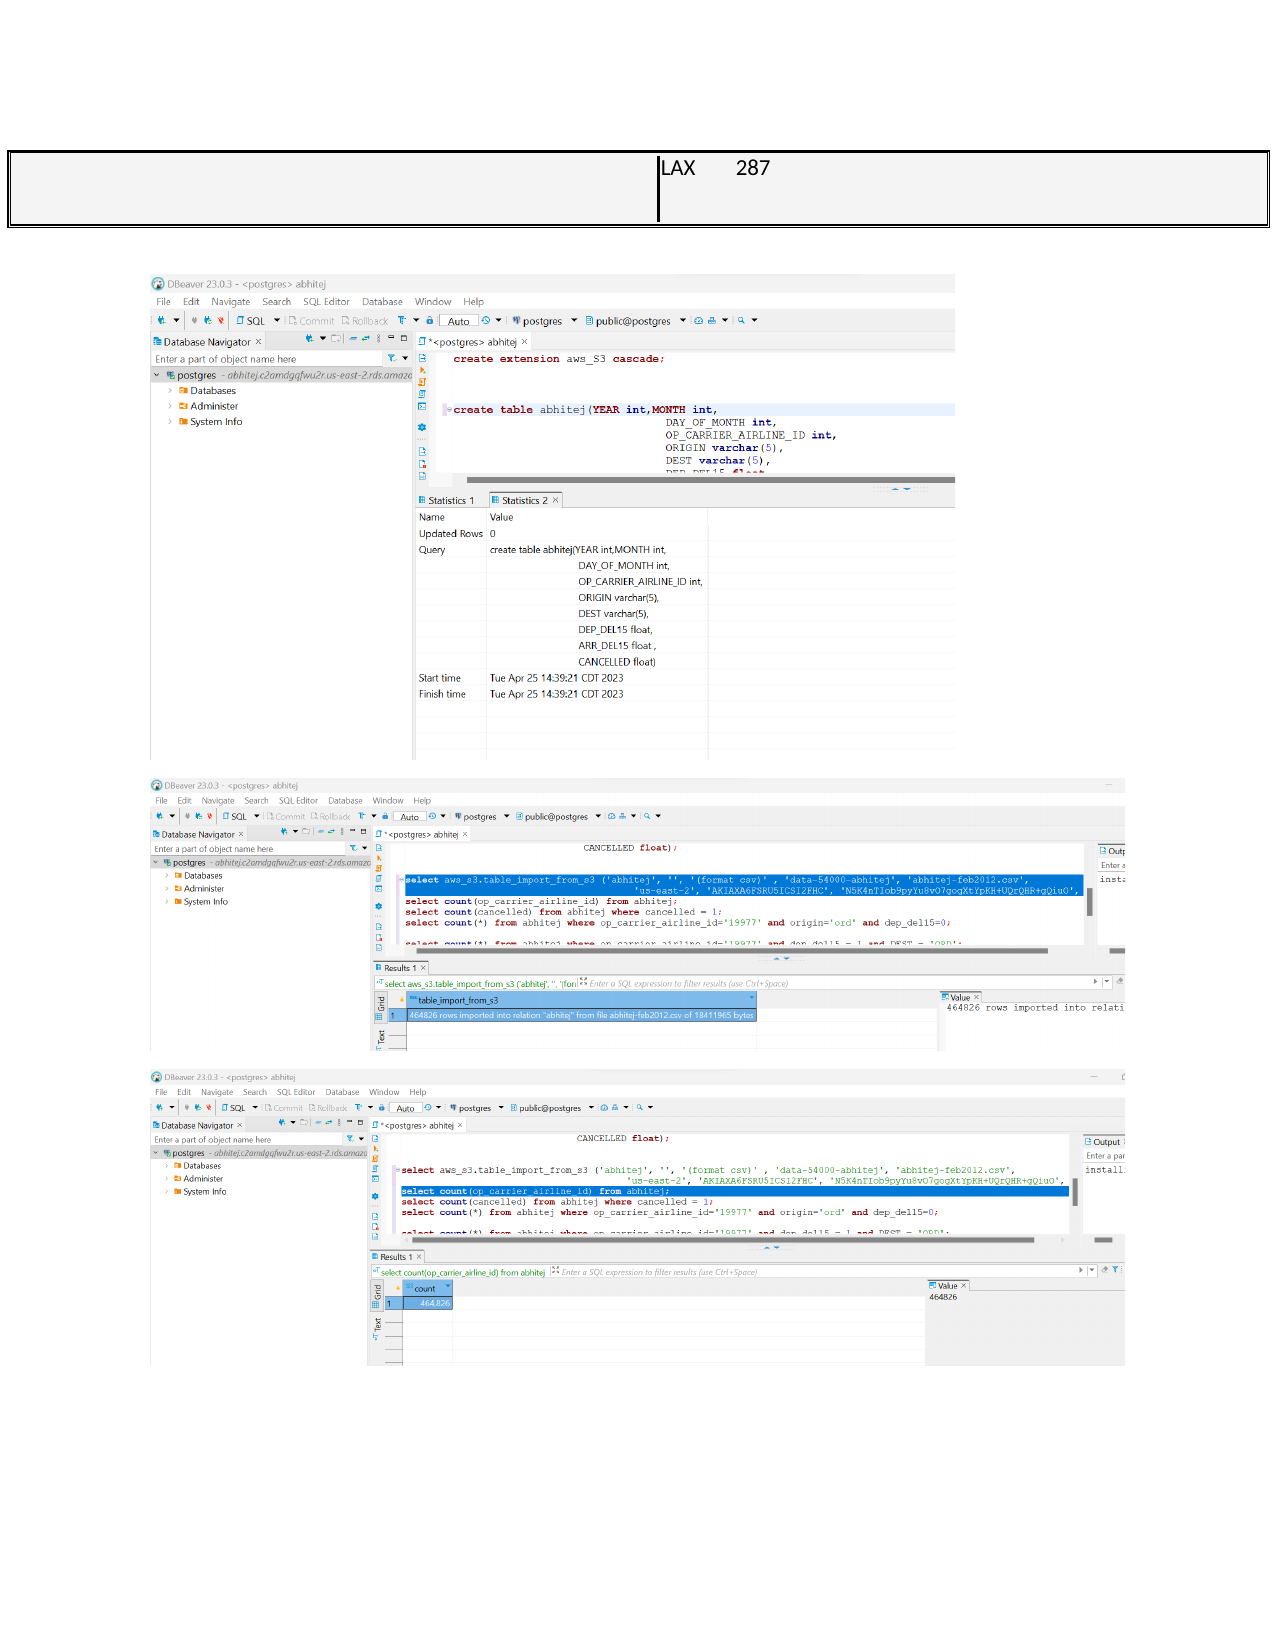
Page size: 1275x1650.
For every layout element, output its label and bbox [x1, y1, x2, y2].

picture [150, 1069, 1125, 1366]
picture [150, 274, 956, 760]
table_cell [658, 153, 1267, 224]
picture [150, 778, 1125, 1051]
table_cell [11, 153, 658, 224]
